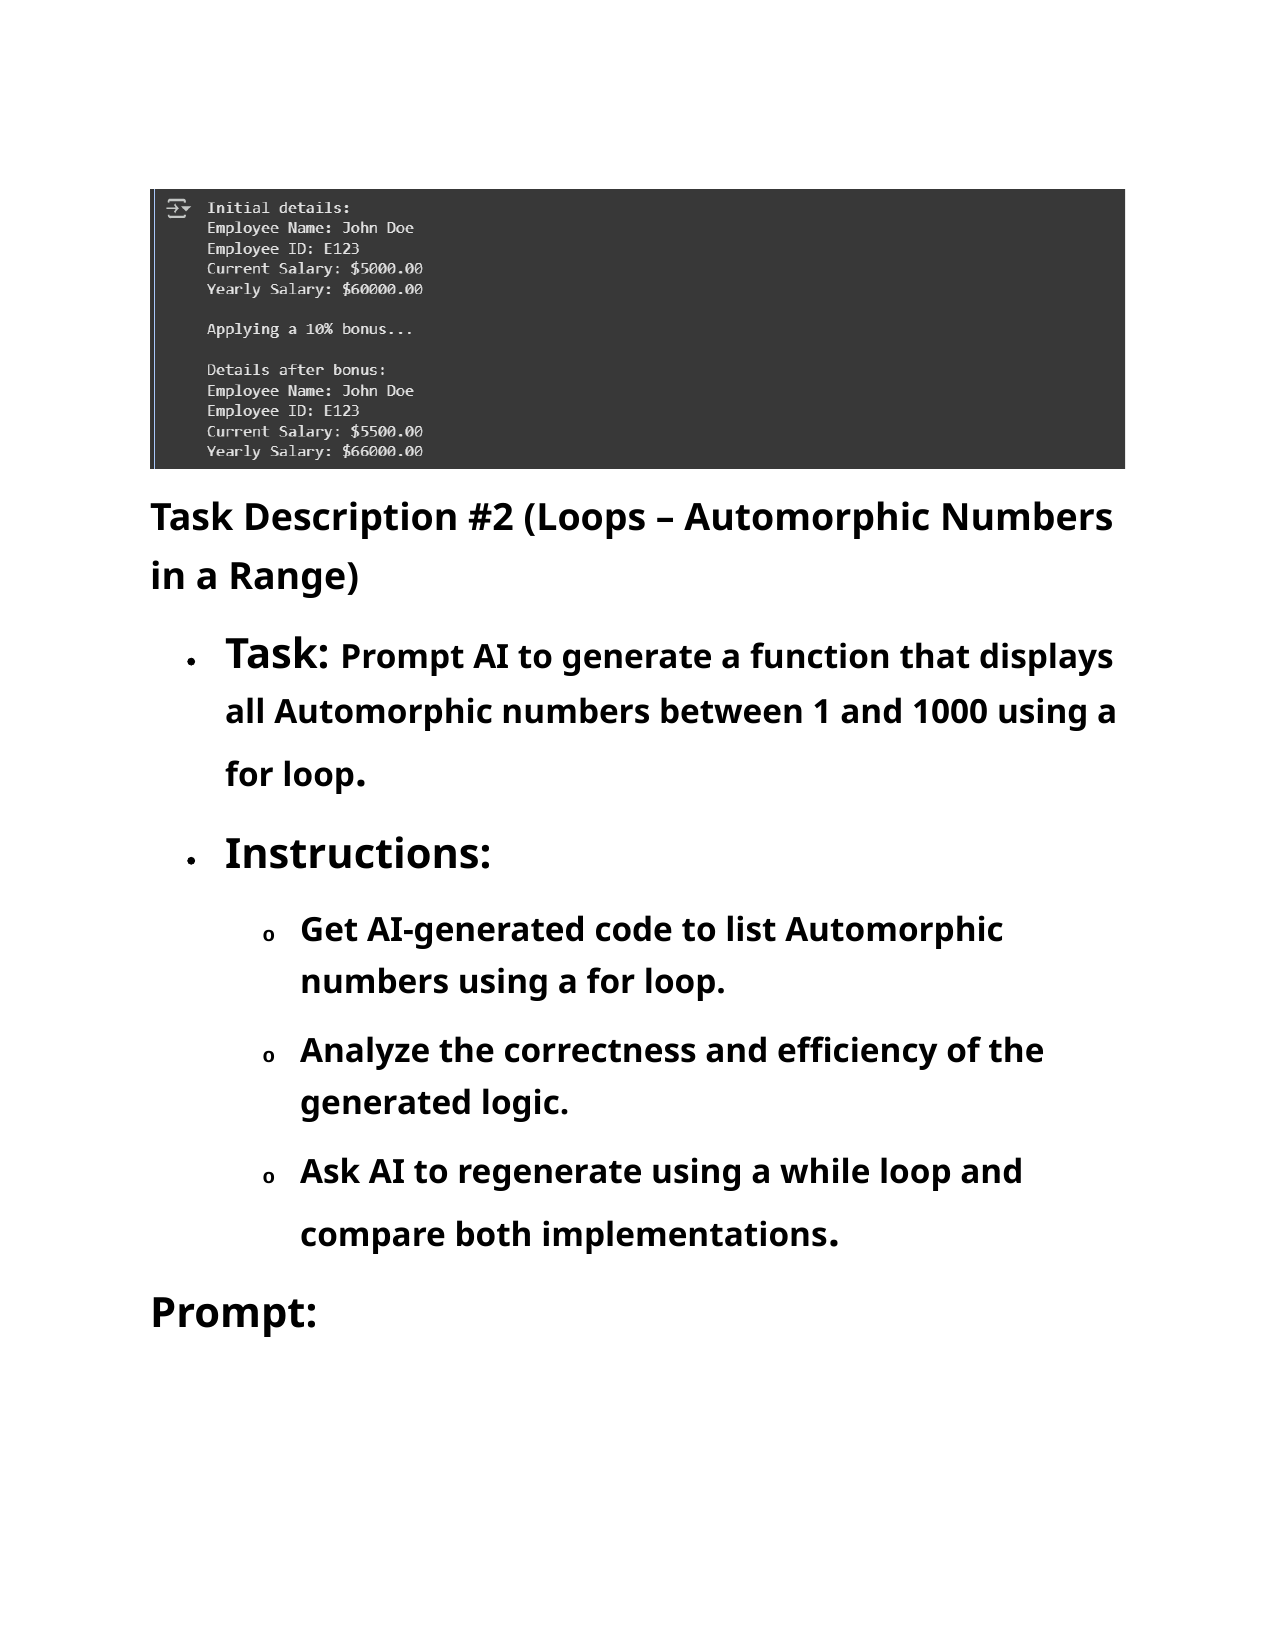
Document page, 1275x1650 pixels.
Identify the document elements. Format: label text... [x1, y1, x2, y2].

list Ask AI to regenerate using a while loop and compare both implementations. [262, 1147, 1125, 1258]
text Prompt: [150, 1283, 1125, 1340]
list Analyze the correctness and efficiency of the generated logic. [262, 1026, 1125, 1124]
text Task Description #2 (Loops – Automorphic Numbers in a Range) [150, 490, 1125, 600]
list Instructions: [187, 823, 1125, 880]
list Get AI-generated code to list Automorphic numbers using a for loop. [262, 905, 1125, 1003]
picture [150, 189, 1125, 469]
list Task: Prompt AI to generate a function that displays all Automorphic numbers between 1 and 1000 using a for loop. [187, 624, 1125, 798]
